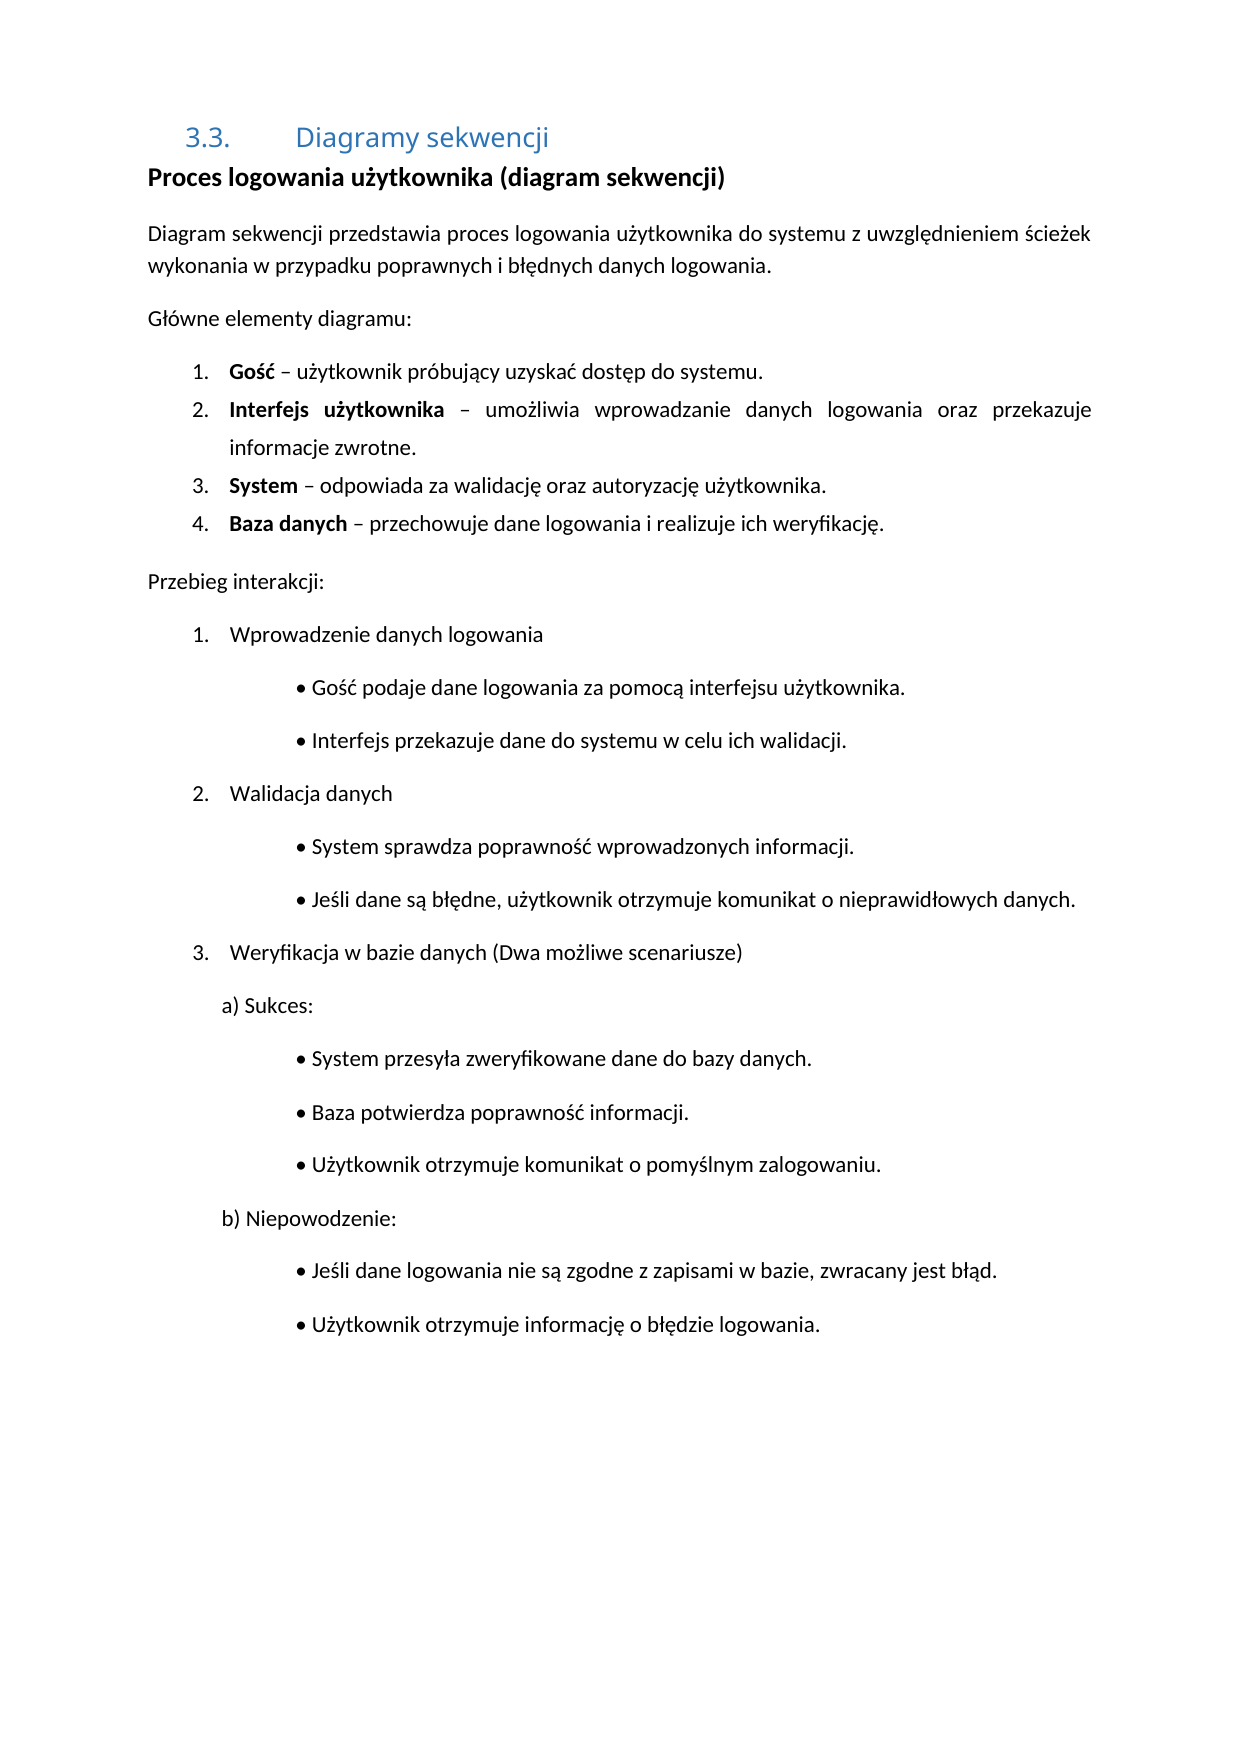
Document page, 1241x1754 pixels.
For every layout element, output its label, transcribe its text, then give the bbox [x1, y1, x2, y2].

text • Użytkownik otrzymuje komunikat o pomyślnym zalogowaniu. [295, 1151, 1093, 1179]
subtitle Diagramy sekwencji [185, 118, 1093, 155]
text Przebieg interakcji: [148, 567, 1093, 595]
list Wprowadzenie danych logowania [192, 620, 1093, 648]
list Walidacja danych [192, 779, 1093, 807]
list Gość – użytkownik próbujący uzyskać dostęp do systemu. [192, 357, 1093, 386]
text • Baza potwierdza poprawność informacji. [295, 1098, 1093, 1126]
list Interfejs użytkownika – umożliwia wprowadzanie danych logowania oraz przekazuje informacje zwrotne. [192, 395, 1093, 461]
text • Gość podaje dane logowania za pomocą interfejsu użytkownika. [295, 673, 1093, 701]
list System – odpowiada za walidację oraz autoryzację użytkownika. [192, 471, 1093, 499]
text • Interfejs przekazuje dane do systemu w celu ich walidacji. [295, 726, 1093, 754]
text • System przesyła zweryfikowane dane do bazy danych. [295, 1044, 1093, 1073]
text Diagram sekwencji przedstawia proces logowania użytkownika do systemu z uwzględnieniem ścieżek wykonania w przypadku poprawnych i błędnych danych logowania. [148, 219, 1093, 279]
text Proces logowania użytkownika (diagram sekwencji) [148, 161, 1093, 193]
text • Jeśli dane logowania nie są zgodne z zapisami w bazie, zwracany jest błąd. [295, 1257, 1093, 1285]
text • System sprawdza poprawność wprowadzonych informacji. [295, 832, 1093, 861]
text a) Sukces: [221, 992, 1093, 1019]
text b) Niepowodzenie: [221, 1204, 1093, 1232]
text • Jeśli dane są błędne, użytkownik otrzymuje komunikat o nieprawidłowych danych. [295, 886, 1093, 913]
text • Użytkownik otrzymuje informację o błędzie logowania. [295, 1310, 1093, 1338]
text Główne elementy diagramu: [148, 304, 1093, 332]
list Baza danych – przechowuje dane logowania i realizuje ich weryfikację. [192, 509, 1093, 537]
list Weryfikacja w bazie danych (Dwa możliwe scenariusze) [192, 938, 1093, 967]
